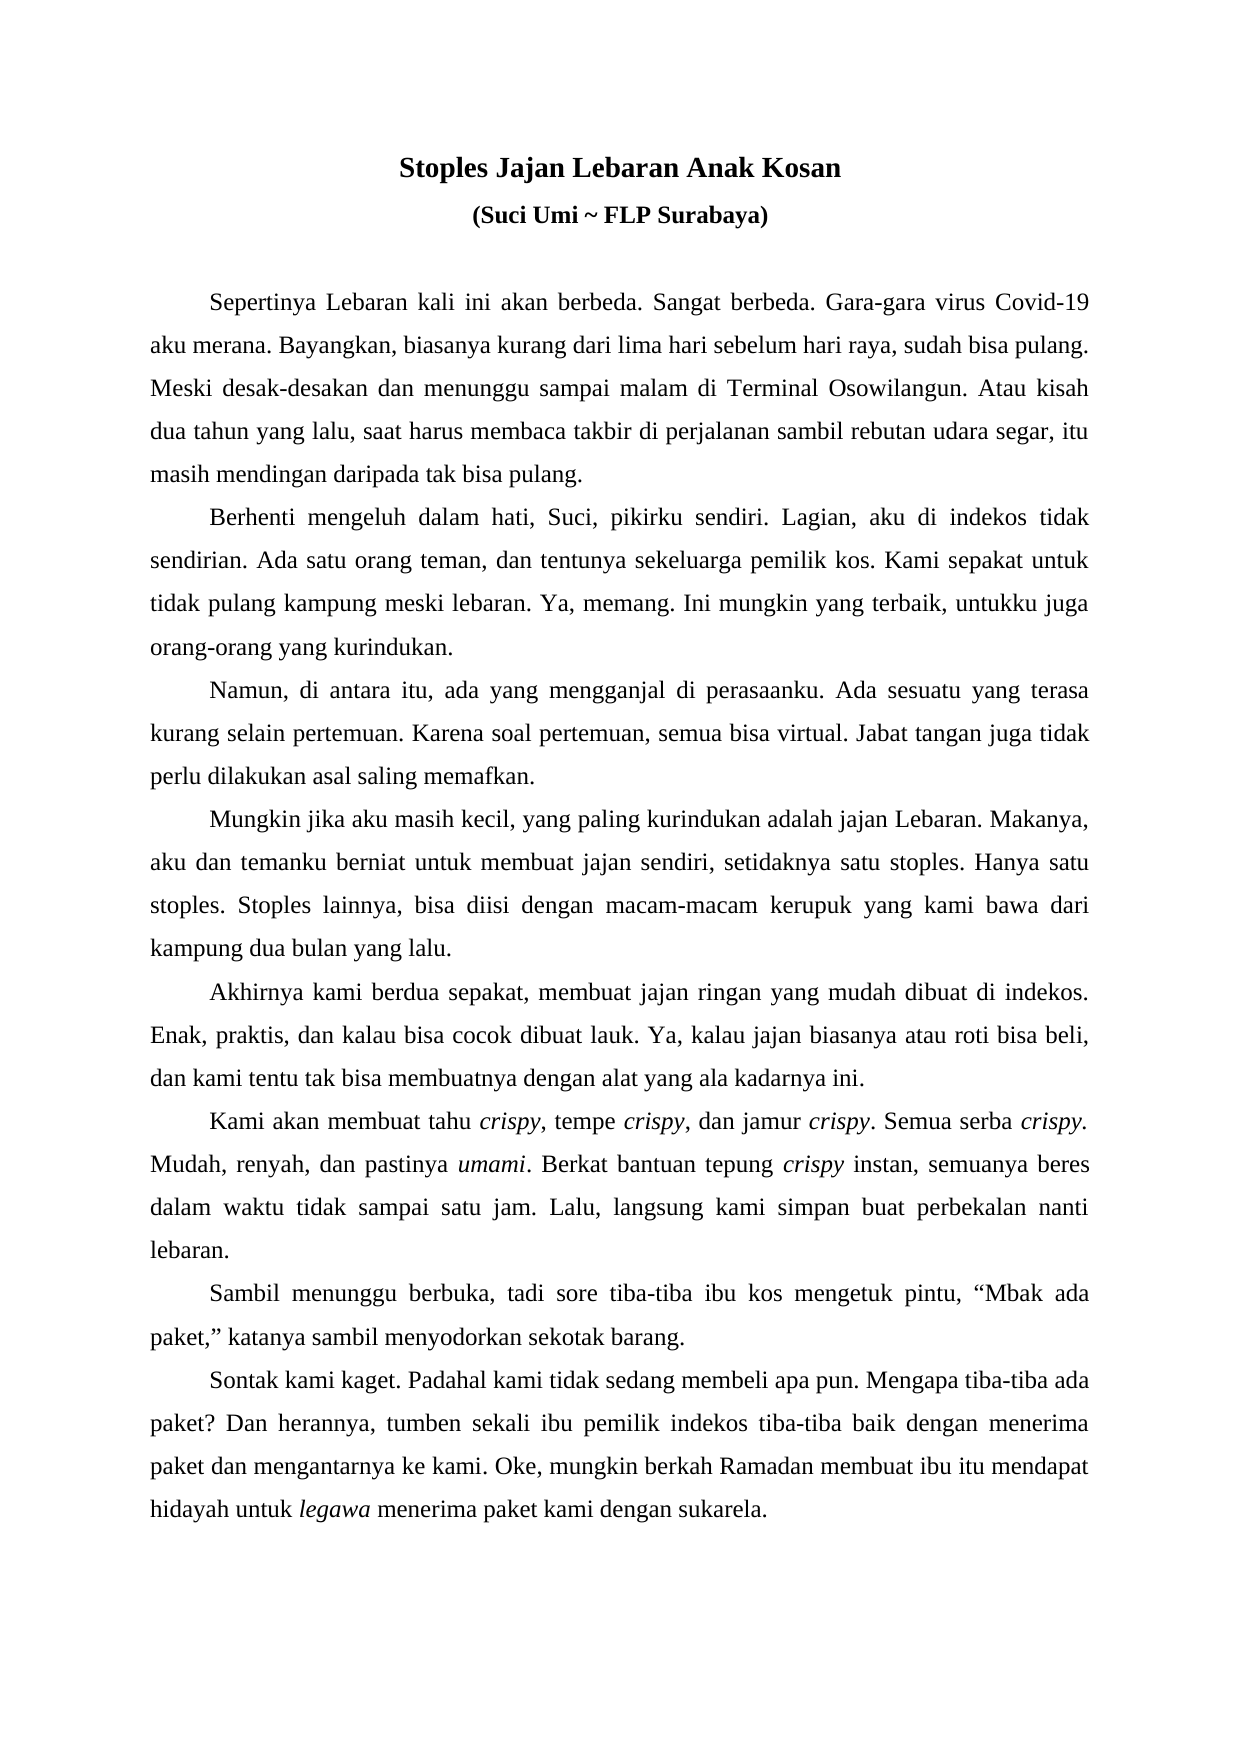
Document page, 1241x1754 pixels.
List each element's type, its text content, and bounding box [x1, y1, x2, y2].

text Mungkin jika aku masih kecil, yang paling kurindukan adalah jajan Lebaran. Makanya, aku dan temanku berniat untuk membuat jajan sendiri, setidaknya satu stoples. Hanya satu stoples. Stoples lainnya, bisa diisi dengan macam-macam kerupuk yang kami bawa dari kampung dua bulan yang lalu. [150, 804, 1090, 962]
text Berhenti mengeluh dalam hati, Suci, pikirku sendiri. Lagian, aku di indekos tidak sendirian. Ada satu orang teman, dan tentunya sekeluarga pemilik kos. Kami sepakat untuk tidak pulang kampung meski lebaran. Ya, memang. Ini mungkin yang terbaik, untukku juga orang-orang yang kurindukan. [150, 502, 1090, 660]
text Kami akan membuat tahu crispy, tempe crispy, dan jamur crispy. Semua serba crispy. Mudah, renyah, dan pastinya umami. Berkat bantuan tepung crispy instan, semuanya beres dalam waktu tidak sampai satu jam. Lalu, langsung kami simpan buat perbekalan nanti lebaran. [150, 1106, 1090, 1264]
text (Suci Umi ~ FLP Surabaya) [150, 200, 1090, 229]
text Sambil menunggu berbuka, tadi sore tiba-tiba ibu kos mengetuk pintu, “Mbak ada paket,” katanya sambil menyodorkan sekotak barang. [150, 1278, 1090, 1350]
text Namun, di antara itu, ada yang mengganjal di perasaanku. Ada sesuatu yang terasa kurang selain pertemuan. Karena soal pertemuan, semua bisa virtual. Jabat tangan juga tidak perlu dilakukan asal saling memafkan. [150, 675, 1090, 790]
text Stoples Jajan Lebaran Anak Kosan [150, 150, 1090, 183]
text Akhirnya kami berdua sepakat, membuat jajan ringan yang mudah dibuat di indekos. Enak, praktis, dan kalau bisa cocok dibuat lauk. Ya, kalau jajan biasanya atau roti bisa beli, dan kami tentu tak bisa membuatnya dengan alat yang ala kadarnya ini. [150, 977, 1090, 1092]
text Sontak kami kaget. Padahal kami tidak sedang membeli apa pun. Mengapa tiba-tiba ada paket? Dan herannya, tumben sekali ibu pemilik indekos tiba-tiba baik dengan menerima paket dan mengantarnya ke kami. Oke, mungkin berkah Ramadan membuat ibu itu mendapat hidayah untuk legawa menerima paket kami dengan sukarela. [150, 1365, 1090, 1523]
text Sepertinya Lebaran kali ini akan berbeda. Sangat berbeda. Gara-gara virus Covid-19 aku merana. Bayangkan, biasanya kurang dari lima hari sebelum hari raya, sudah bisa pulang. Meski desak-desakan dan menunggu sampai malam di Terminal Osowilangun. Atau kisah dua tahun yang lalu, saat harus membaca takbir di perjalanan sambil rebutan udara segar, itu masih mendingan daripada tak bisa pulang. [150, 287, 1090, 488]
